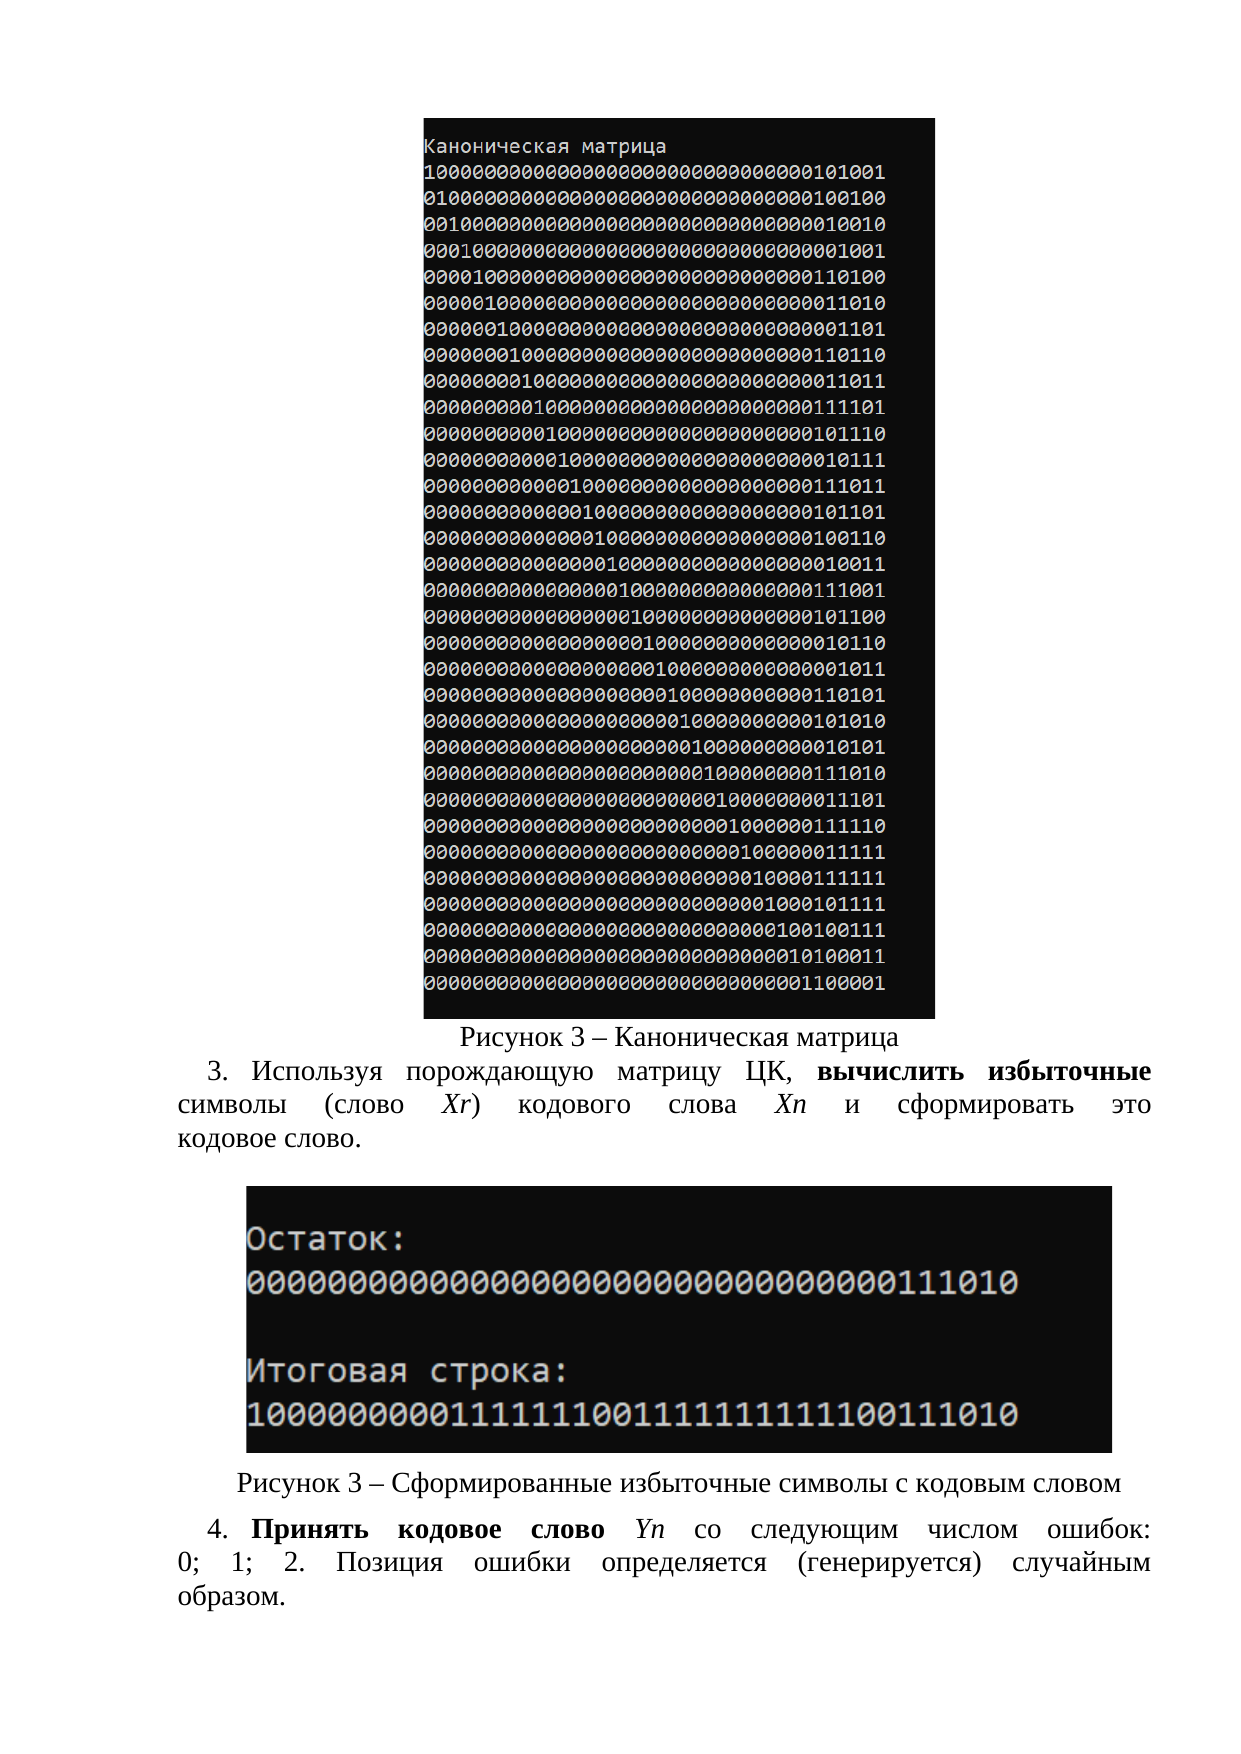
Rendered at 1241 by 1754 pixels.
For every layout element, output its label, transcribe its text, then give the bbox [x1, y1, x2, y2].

picture [423, 118, 936, 1019]
text Рисунок 3 – Каноническая матрица [177, 1019, 1152, 1053]
list Принять кодовое слово Yn со следующим числом ошибок: 0; 1; 2. Позиция ошибки определяется (генерируется) случайным образом. [177, 1511, 1152, 1612]
picture [246, 1186, 1113, 1453]
list Используя порождающую матрицу ЦК, вычислить избыточные символы (слово Xr) кодового слова Xn и сформировать это кодовое слово. [177, 1053, 1152, 1153]
text Рисунок 3 – Сформированные избыточные символы с кодовым словом [177, 1465, 1152, 1498]
